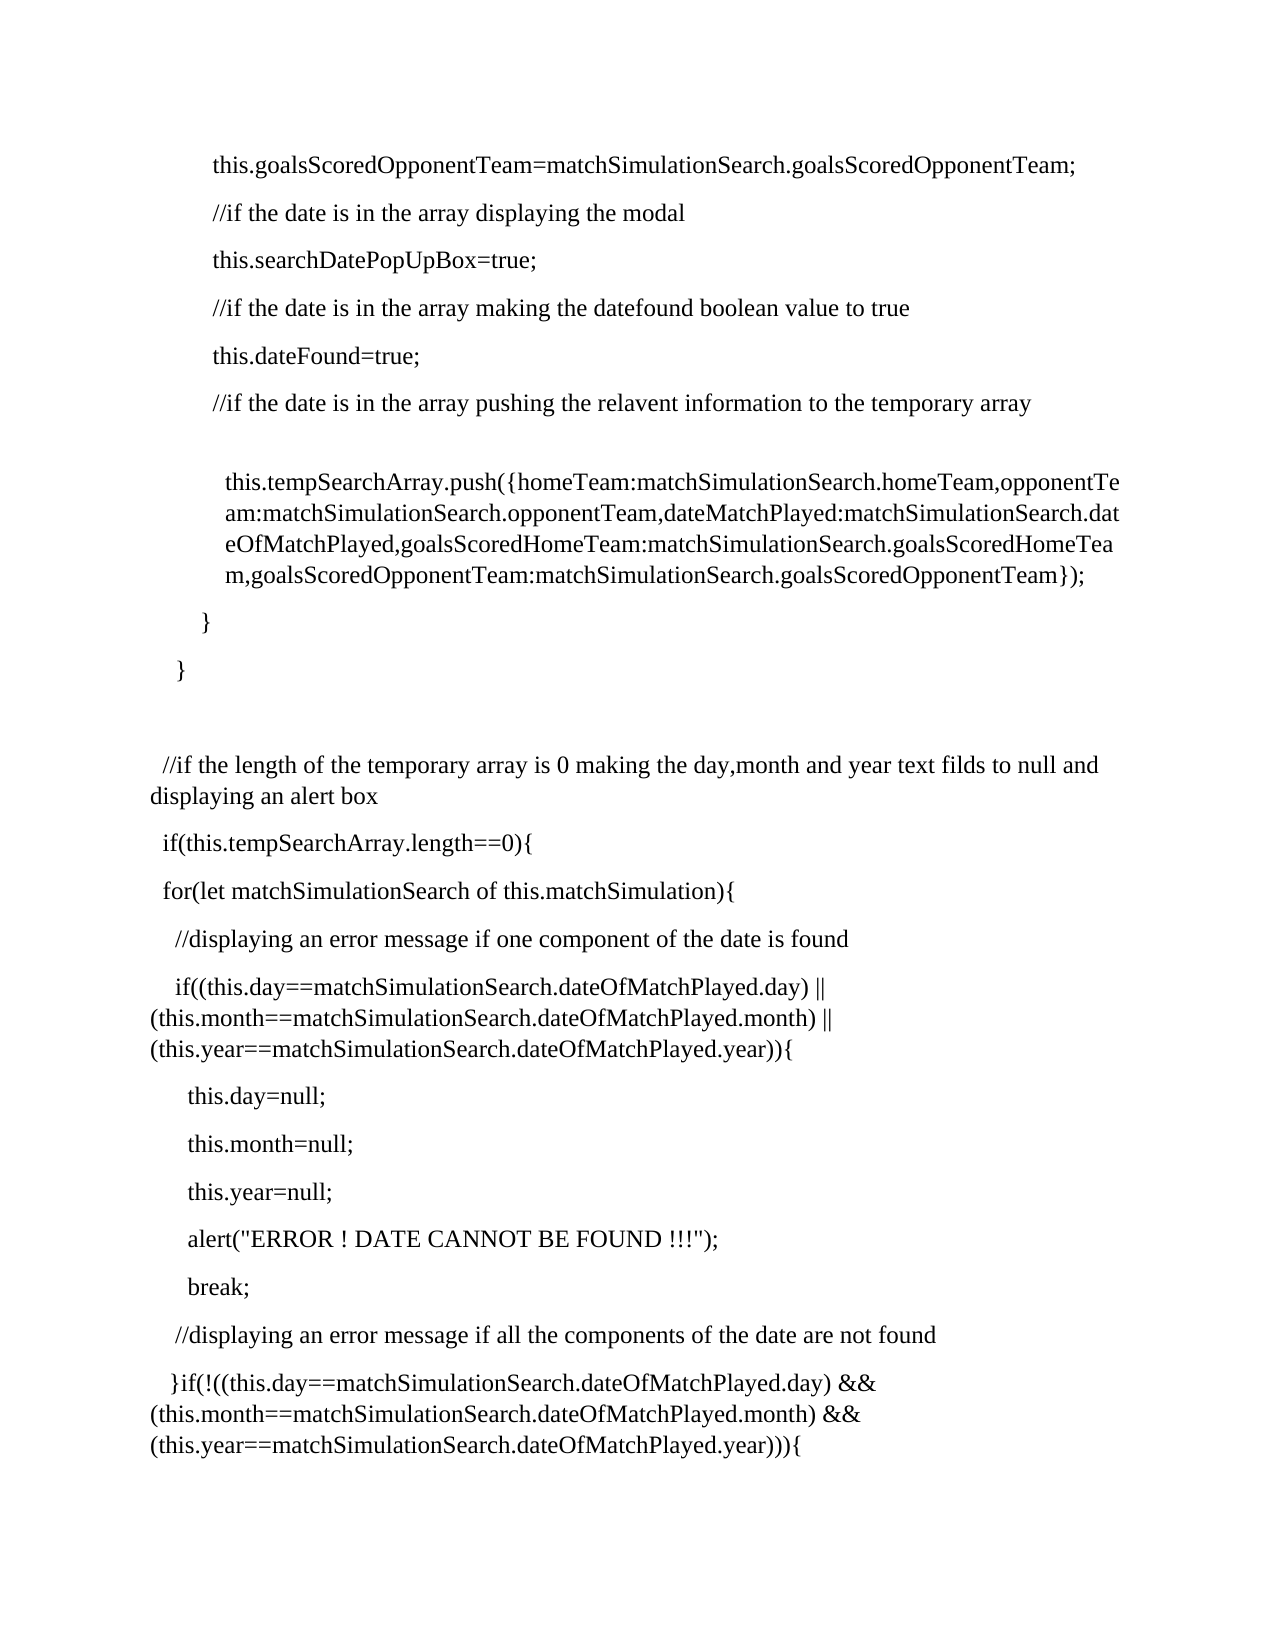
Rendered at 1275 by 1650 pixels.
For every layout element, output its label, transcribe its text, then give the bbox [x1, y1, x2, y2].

text //displaying an error message if one component of the date is found [150, 924, 1125, 953]
text this.searchDatePopUpBox=true; [150, 245, 1125, 274]
text }if(!((this.day==matchSimulationSearch.dateOfMatchPlayed.day) && (this.month==matchSimulationSearch.dateOfMatchPlayed.month) && (this.year==matchSimulationSearch.dateOfMatchPlayed.year))){ [150, 1368, 1125, 1458]
text } [150, 655, 1125, 684]
text //if the date is in the array displaying the modal [150, 198, 1125, 226]
text //if the length of the temporary array is 0 making the day,month and year text filds to null and displaying an alert box [150, 750, 1125, 809]
text this.day=null; [150, 1081, 1125, 1110]
text for(let matchSimulationSearch of this.matchSimulation){ [150, 876, 1125, 905]
text this.month=null; [150, 1129, 1125, 1158]
text this.tempSearchArray.push({homeTeam:matchSimulationSearch.homeTeam,opponentTeam:matchSimulationSearch.opponentTeam,dateMatchPlayed:matchSimulationSearch.dateOfMatchPlayed,goalsScoredHomeTeam:matchSimulationSearch.goalsScoredHomeTeam,goalsScoredOpponentTeam:matchSimulationSearch.goalsScoredOpponentTeam}); [225, 436, 1125, 588]
text this.dateFound=true; [150, 341, 1125, 369]
text if(this.tempSearchArray.length==0){ [150, 828, 1125, 857]
text alert("ERROR ! DATE CANNOT BE FOUND !!!"); [150, 1224, 1125, 1253]
text if((this.day==matchSimulationSearch.dateOfMatchPlayed.day) || (this.month==matchSimulationSearch.dateOfMatchPlayed.month) || (this.year==matchSimulationSearch.dateOfMatchPlayed.year)){ [150, 972, 1125, 1062]
text //if the date is in the array pushing the relavent information to the temporary array [150, 388, 1125, 417]
text this.goalsScoredOpponentTeam=matchSimulationSearch.goalsScoredOpponentTeam; [150, 150, 1125, 179]
text break; [150, 1272, 1125, 1301]
text } [150, 607, 1125, 636]
text //if the date is in the array making the datefound boolean value to true [150, 293, 1125, 322]
text //displaying an error message if all the components of the date are not found [150, 1320, 1125, 1349]
text this.year=null; [150, 1177, 1125, 1206]
